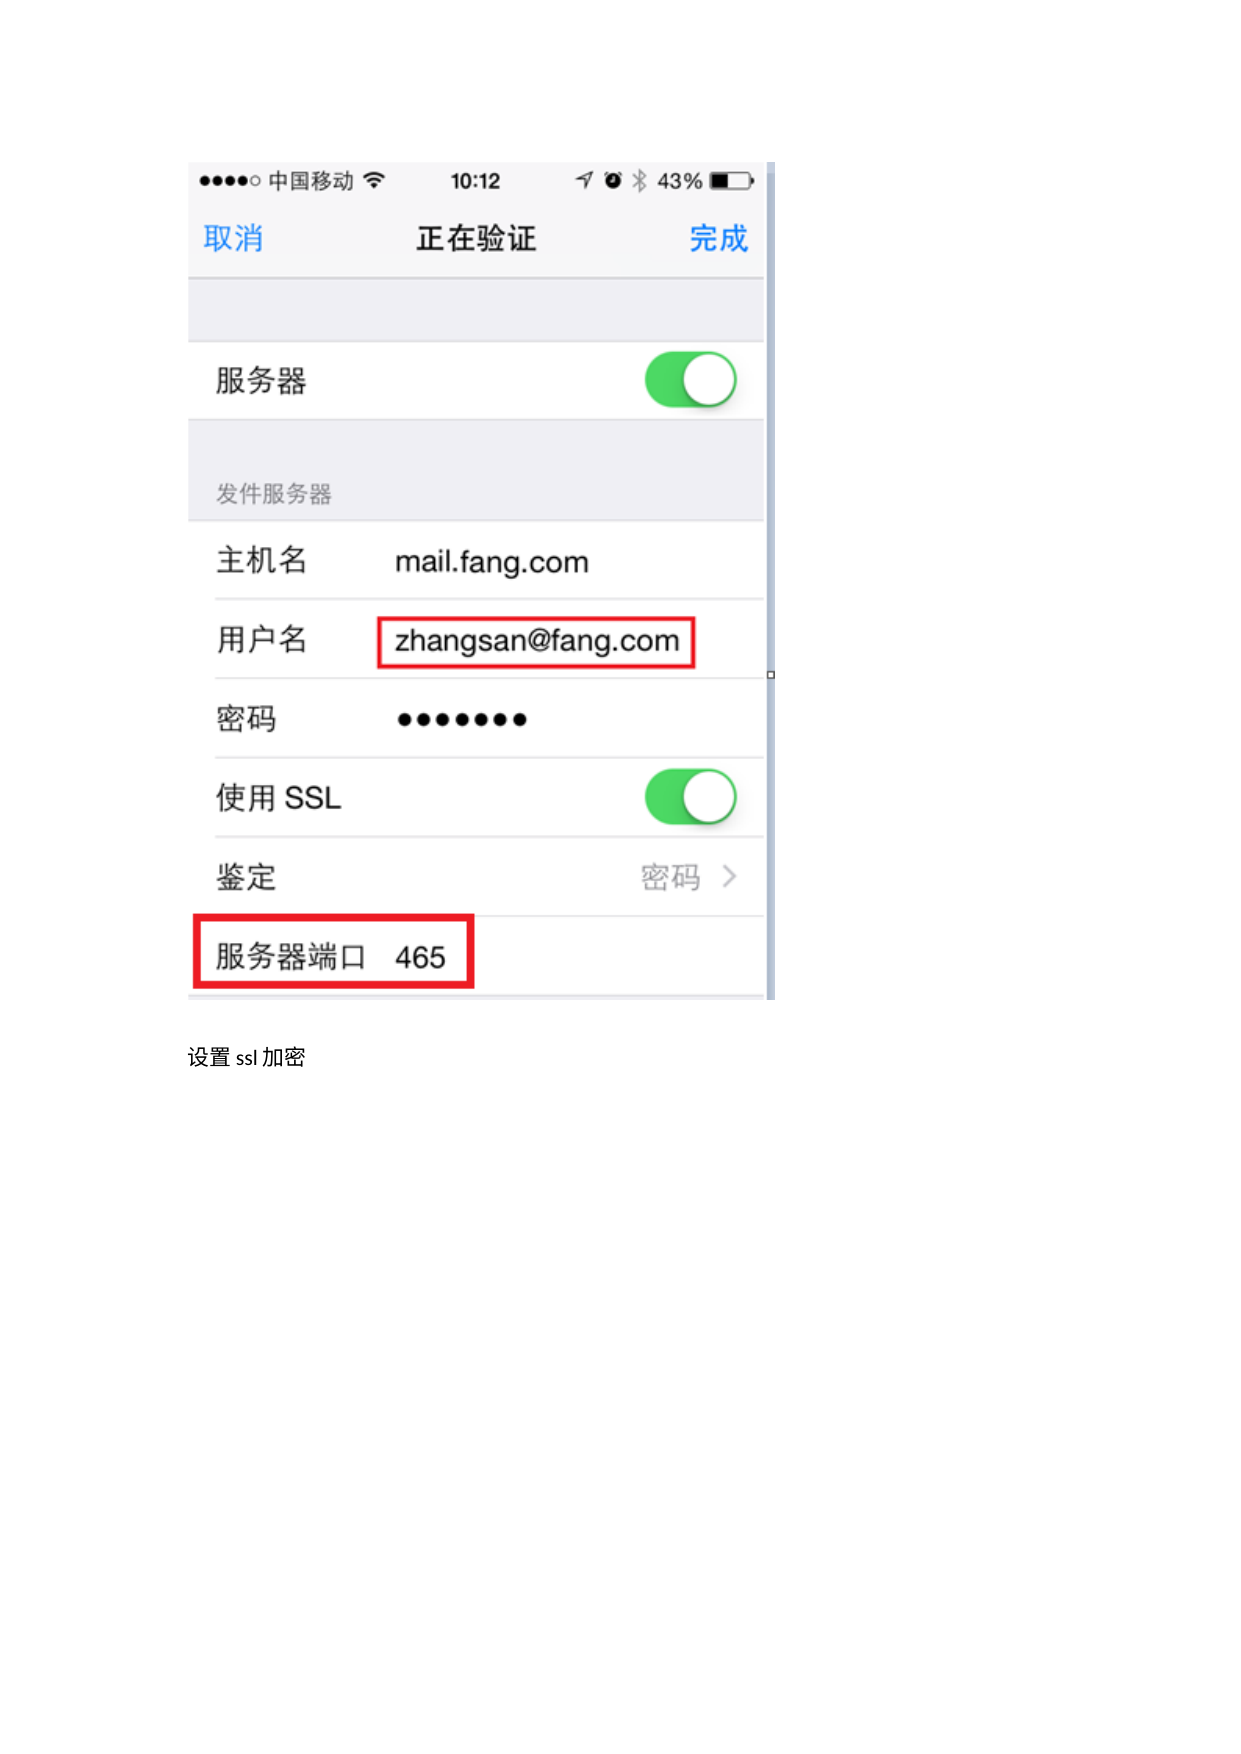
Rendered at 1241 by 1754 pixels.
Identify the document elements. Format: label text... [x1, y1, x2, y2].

picture [187, 162, 775, 1000]
text 设置ssl加密 [187, 1039, 1053, 1072]
